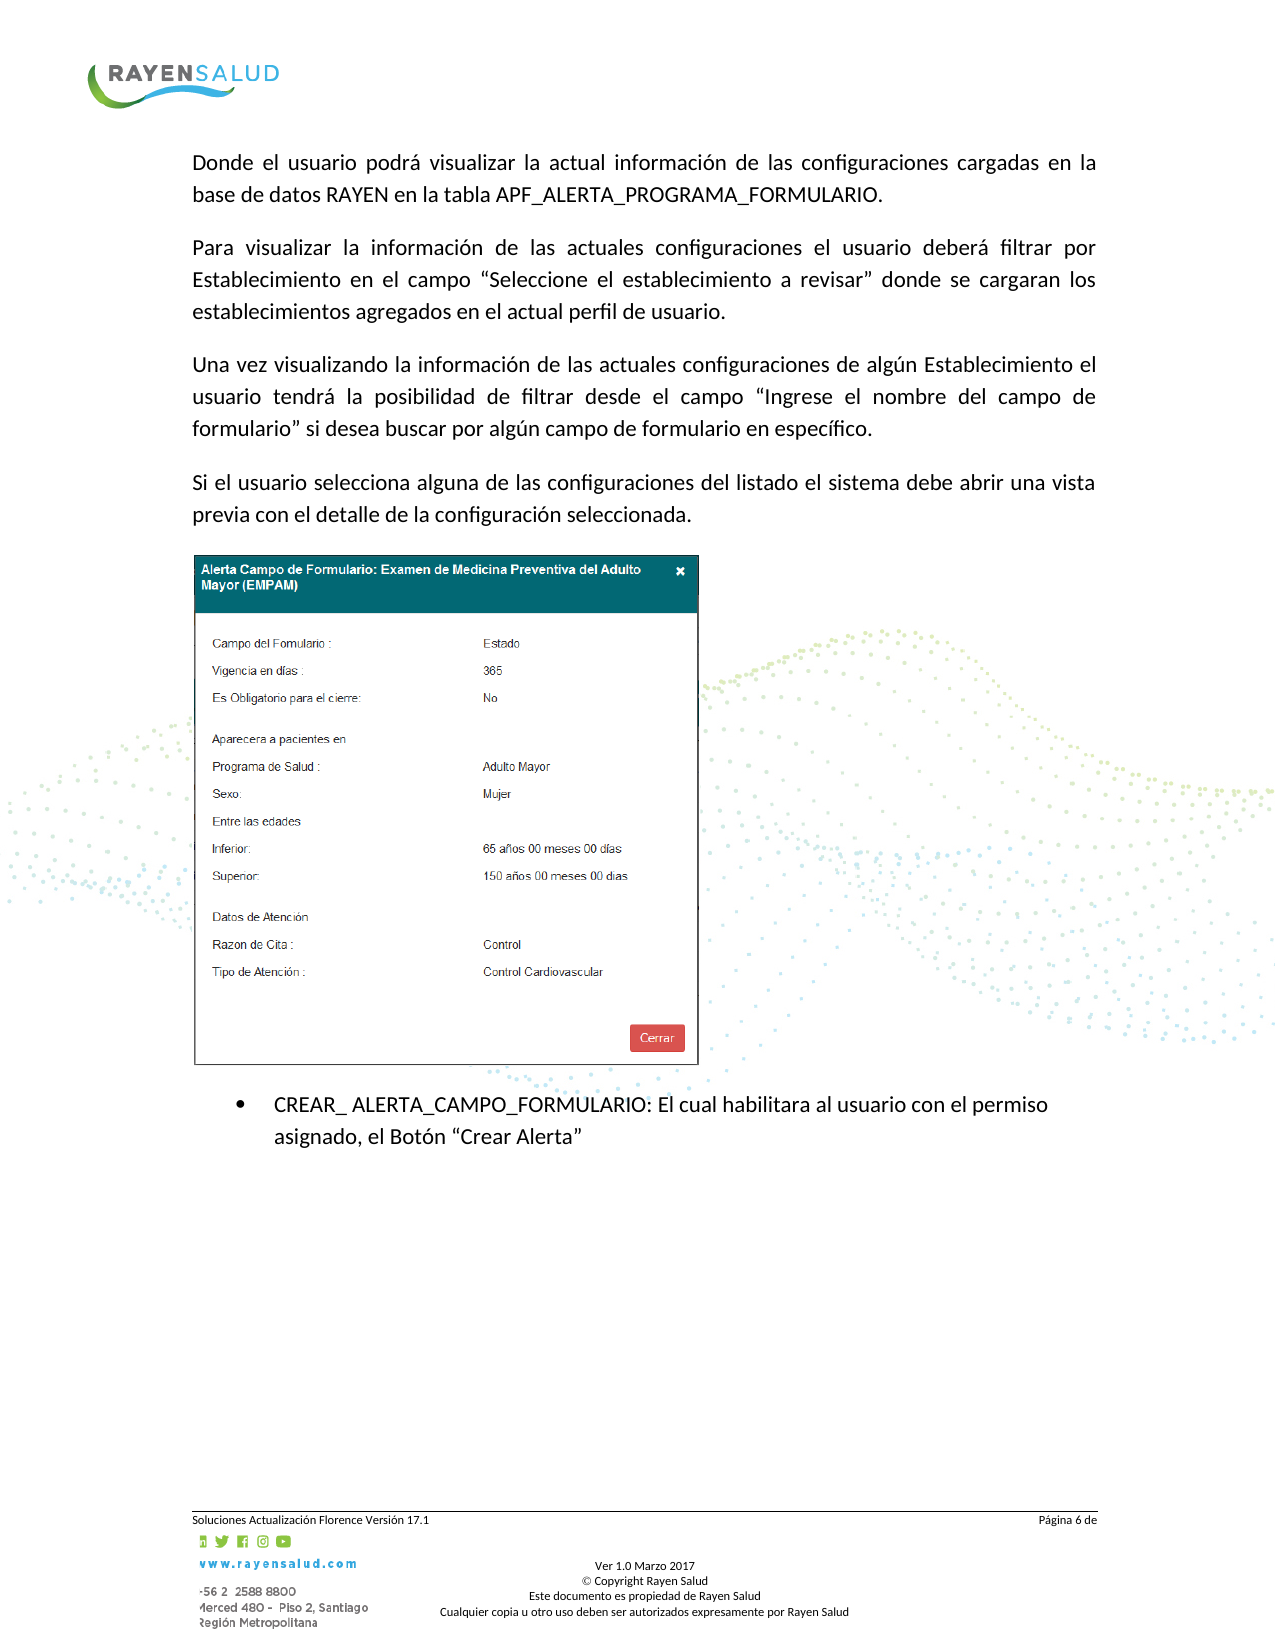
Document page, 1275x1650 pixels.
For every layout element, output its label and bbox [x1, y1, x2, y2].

picture [0, 552, 1275, 1124]
picture [78, 51, 287, 118]
picture [199, 1531, 372, 1630]
